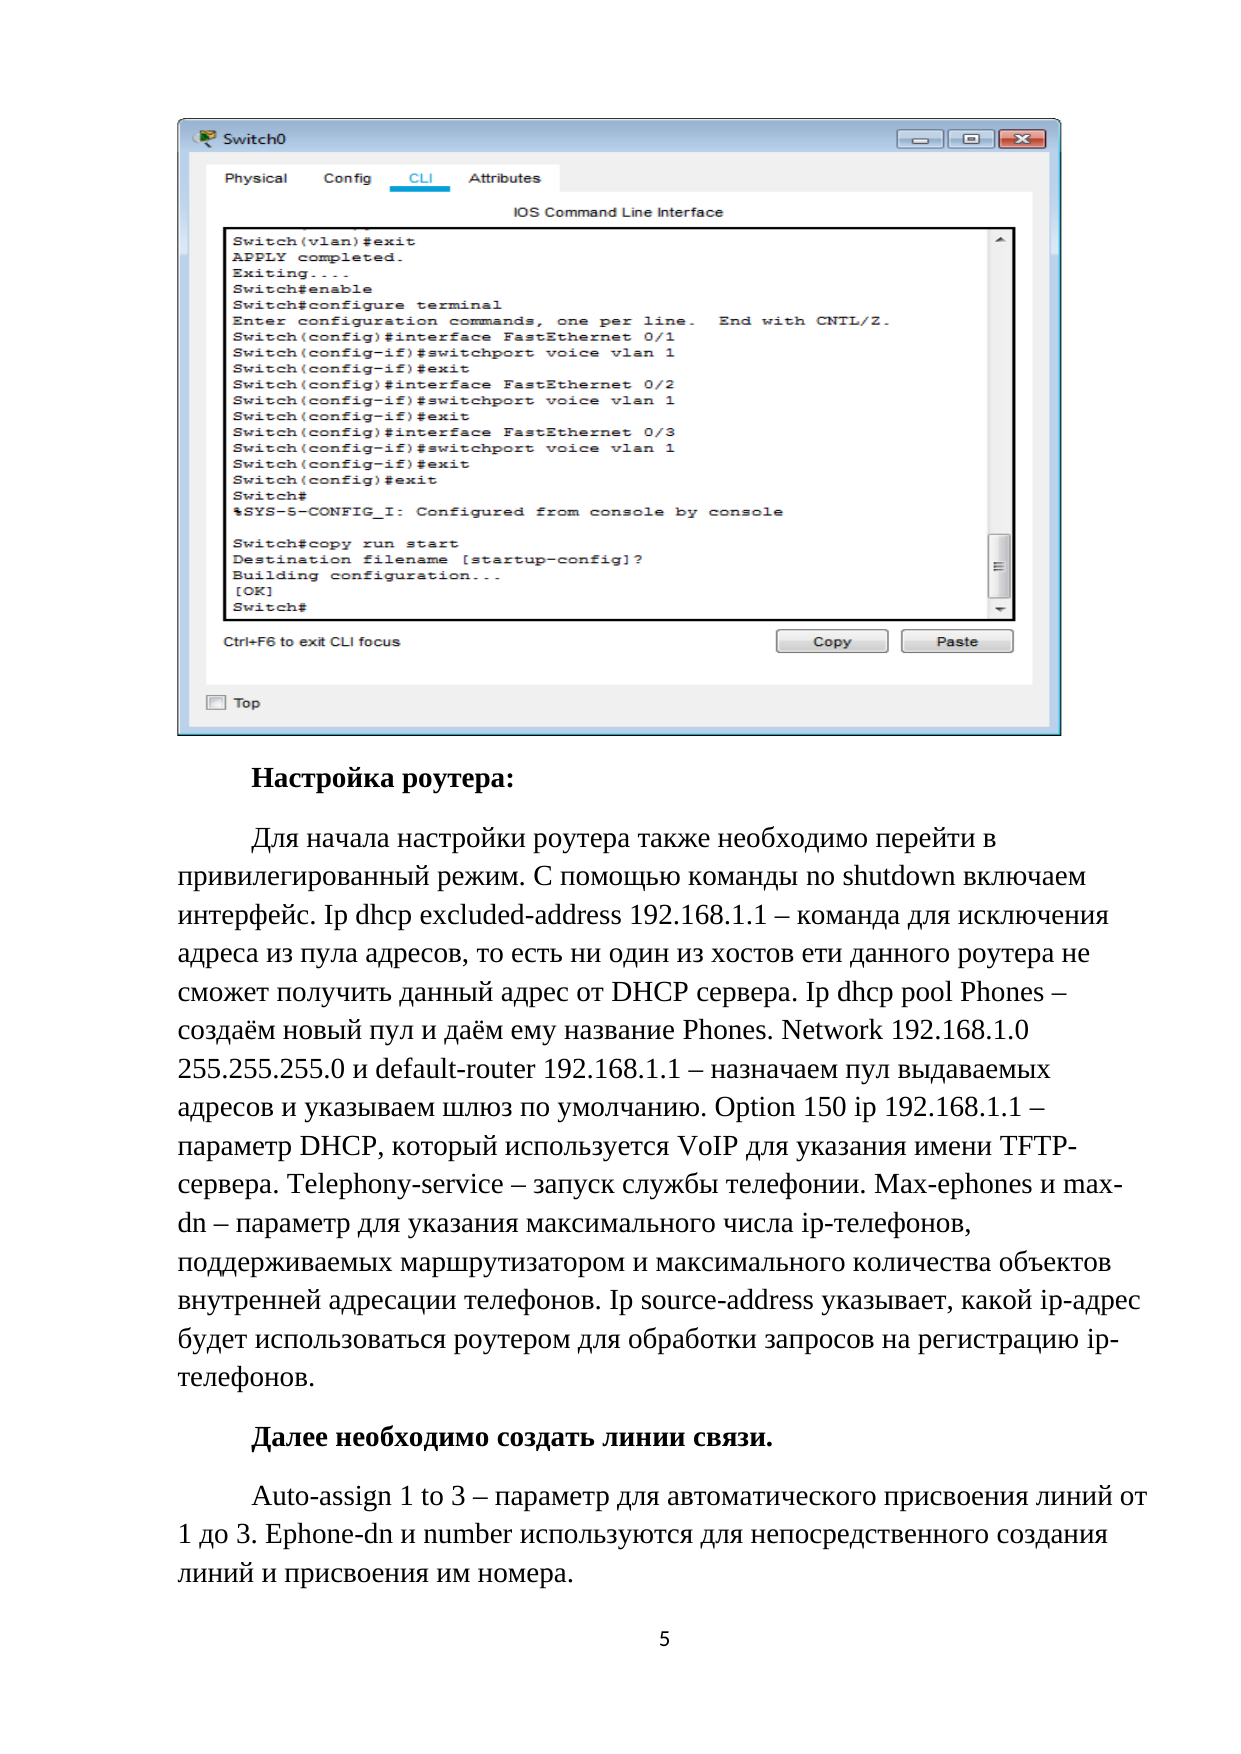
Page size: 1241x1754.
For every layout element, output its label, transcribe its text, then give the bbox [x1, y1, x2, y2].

text Настройка роутера: [177, 760, 1152, 794]
text Далее необходимо создать линии связи. [177, 1419, 1152, 1452]
text Auto-assign 1 to 3 – параметр для автоматического присвоения линий от 1 до 3. Ephone-dn и number используются для непосредственного создания линий и присвоения им номера. [177, 1478, 1152, 1589]
text Для начала настройки роутера также необходимо перейти в привилегированный режим. С помощью команды no shutdown включаем интерфейс. Ip dhcp excluded-address 192.168.1.1 – команда для исключения адреса из пула адресов, то есть ни один из хостов ети данного роутера не сможет получить данный адрес от DHCP сервера. Ip dhcp pool Phones – создаём новый пул и даём ему название Phones. Network 192.168.1.0 255.255.255.0 и default-router 192.168.1.1 – назначаем пул выдаваемых адресов и указываем шлюз по умолчанию. Option 150 ip 192.168.1.1 – параметр DHCP, который используется VoIP для указания имени TFTP-сервера. Telephony-service – запуск службы телефонии. Max-ephones и max-dn – параметр для указания максимального числа ip-телефонов, поддерживаемых маршрутизатором и максимального количества объектов внутренней адресации телефонов. Ip source-address указывает, какой ip-адрес будет использоваться роутером для обработки запросов на регистрацию ip-телефонов. [177, 820, 1152, 1393]
picture [177, 118, 1062, 736]
